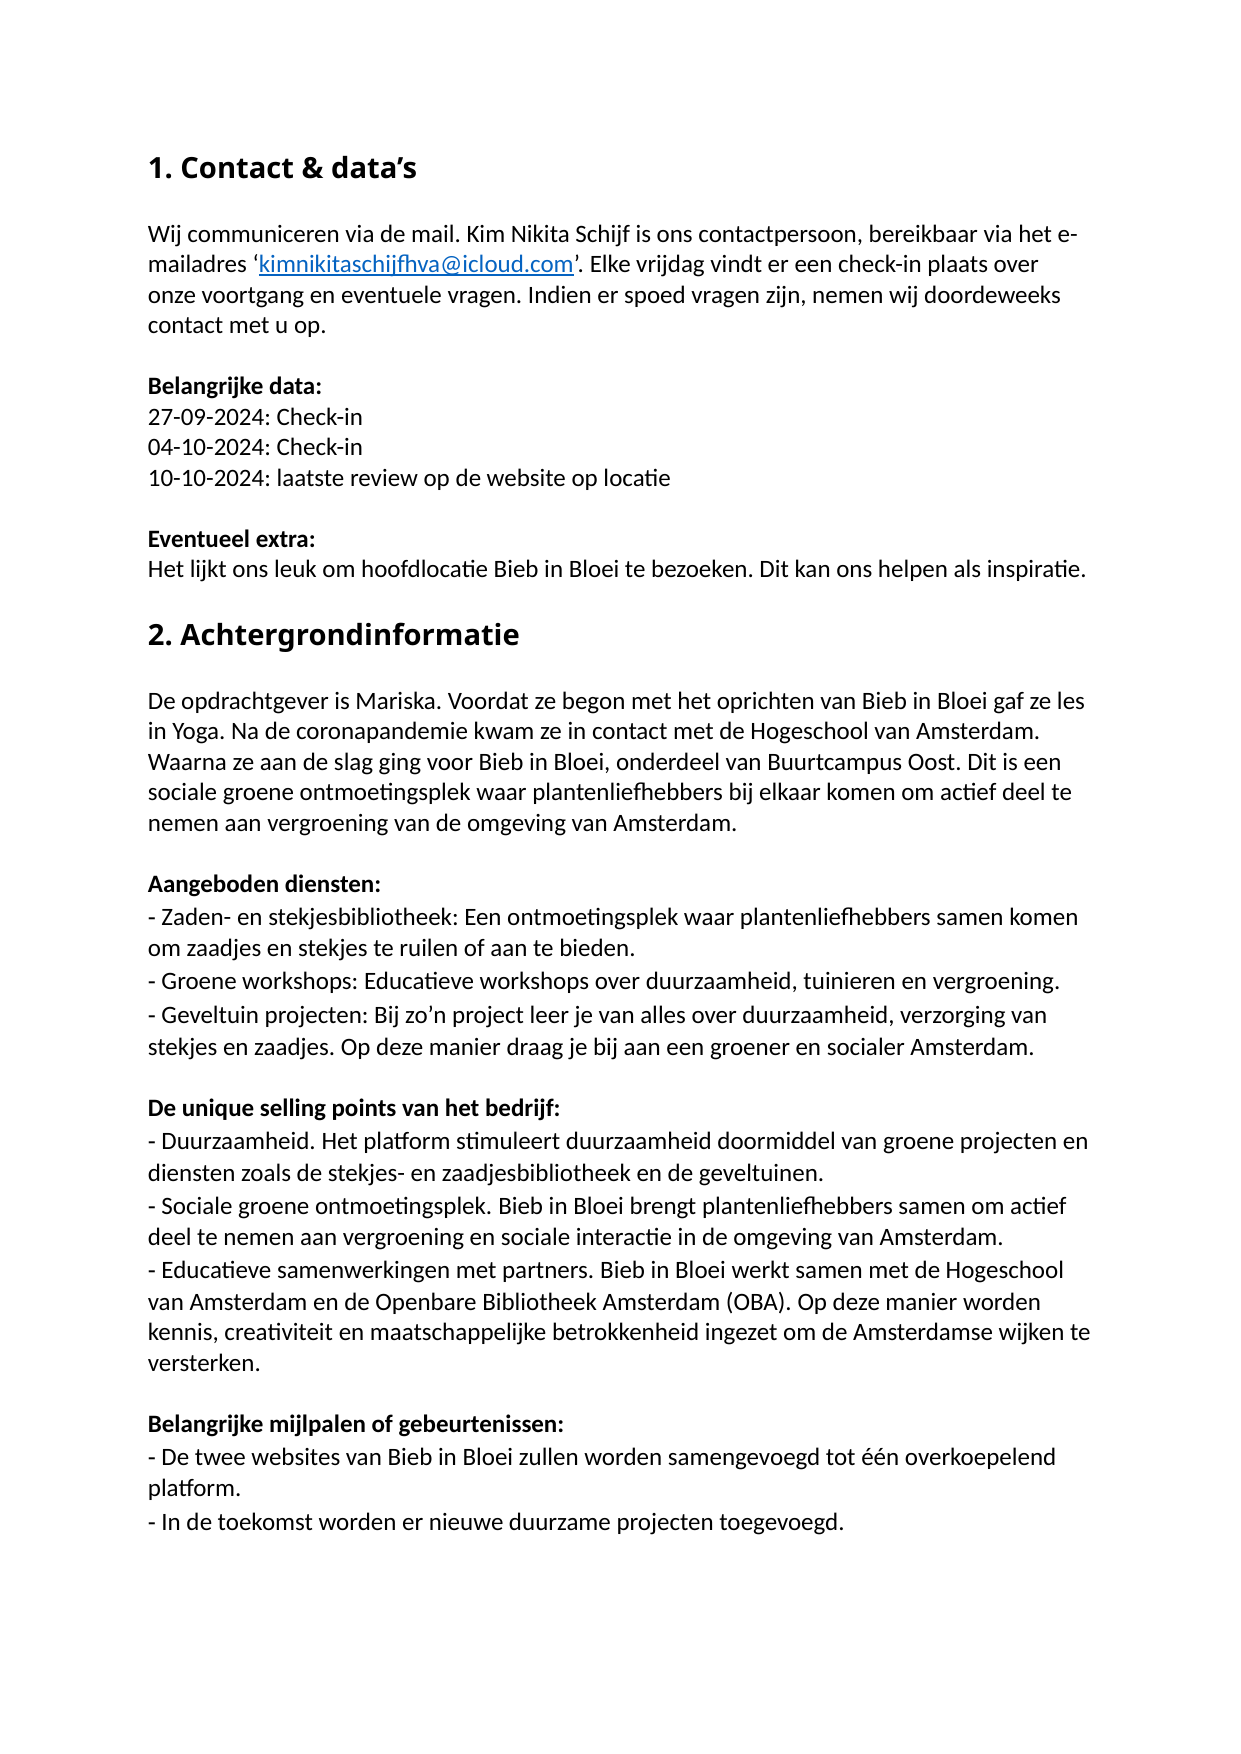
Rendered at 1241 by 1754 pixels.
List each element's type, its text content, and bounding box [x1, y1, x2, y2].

text De opdrachtgever is Mariska. Voordat ze begon met het oprichten van Bieb in Bloei gaf ze les in Yoga. Na de coronapandemie kwam ze in contact met de Hogeschool van Amsterdam. Waarna ze aan de slag ging voor Bieb in Bloei, onderdeel van Buurtcampus Oost. Dit is een sociale groene ontmoetingsplek waar plantenliefhebbers bij elkaar komen om actief deel te nemen aan vergroening van de omgeving van Amsterdam. Aangeboden diensten: ⁃ Zaden- en stekjesbibliotheek: Een ontmoetingsplek waar plantenliefhebbers samen komen om zaadjes en stekjes te ruilen of aan te bieden. ⁃ Groene workshops: Educatieve workshops over duurzaamheid, tuinieren en vergroening. ⁃ Geveltuin projecten: Bij zo’n project leer je van alles over duurzaamheid, verzorging van stekjes en zaadjes. Op deze manier draag je bij aan een groener en socialer Amsterdam. De unique selling points van het bedrijf: ⁃ Duurzaamheid. Het platform stimuleert duurzaamheid doormiddel van groene projecten en diensten zoals de stekjes- en zaadjesbibliotheek en de geveltuinen. ⁃ Sociale groene ontmoetingsplek. Bieb in Bloei brengt plantenliefhebbers samen om actief deel te nemen aan vergroening en sociale interactie in de omgeving van Amsterdam. ⁃ Educatieve samenwerkingen met partners. Bieb in Bloei werkt samen met de Hogeschool van Amsterdam en de Openbare Bibliotheek Amsterdam (OBA). Op deze manier worden kennis, creativiteit en maatschappelijke betrokkenheid ingezet om de Amsterdamse wijken te versterken. Belangrijke mijlpalen of gebeurtenissen: ⁃ De twee websites van Bieb in Bloei zullen worden samengevoegd tot één overkoepelend platform. ⁃ In de toekomst worden er nieuwe duurzame projecten toegevoegd. [148, 654, 1093, 1537]
text Wij communiceren via de mail. Kim Nikita Schijf is ons contactpersoon, bereikbaar via het e-mailadres ‘kimnikitaschijfhva@icloud.com’. Elke vrijdag vindt er een check-in plaats over onze voortgang en eventuele vragen. Indien er spoed vragen zijn, nemen wij doordeweeks contact met u op. Belangrijke data: 27-09-2024: Check-in 04-10-2024: Check-in 10-10-2024: laatste review op de website op locatie Eventueel extra: Het lijkt ons leuk om hoofdlocatie Bieb in Bloei te bezoeken. Dit kan ons helpen als inspiratie. [148, 187, 1093, 584]
text 2. Achtergrondinformatie [148, 614, 1093, 654]
text 1. Contact & data’s [148, 148, 1093, 187]
